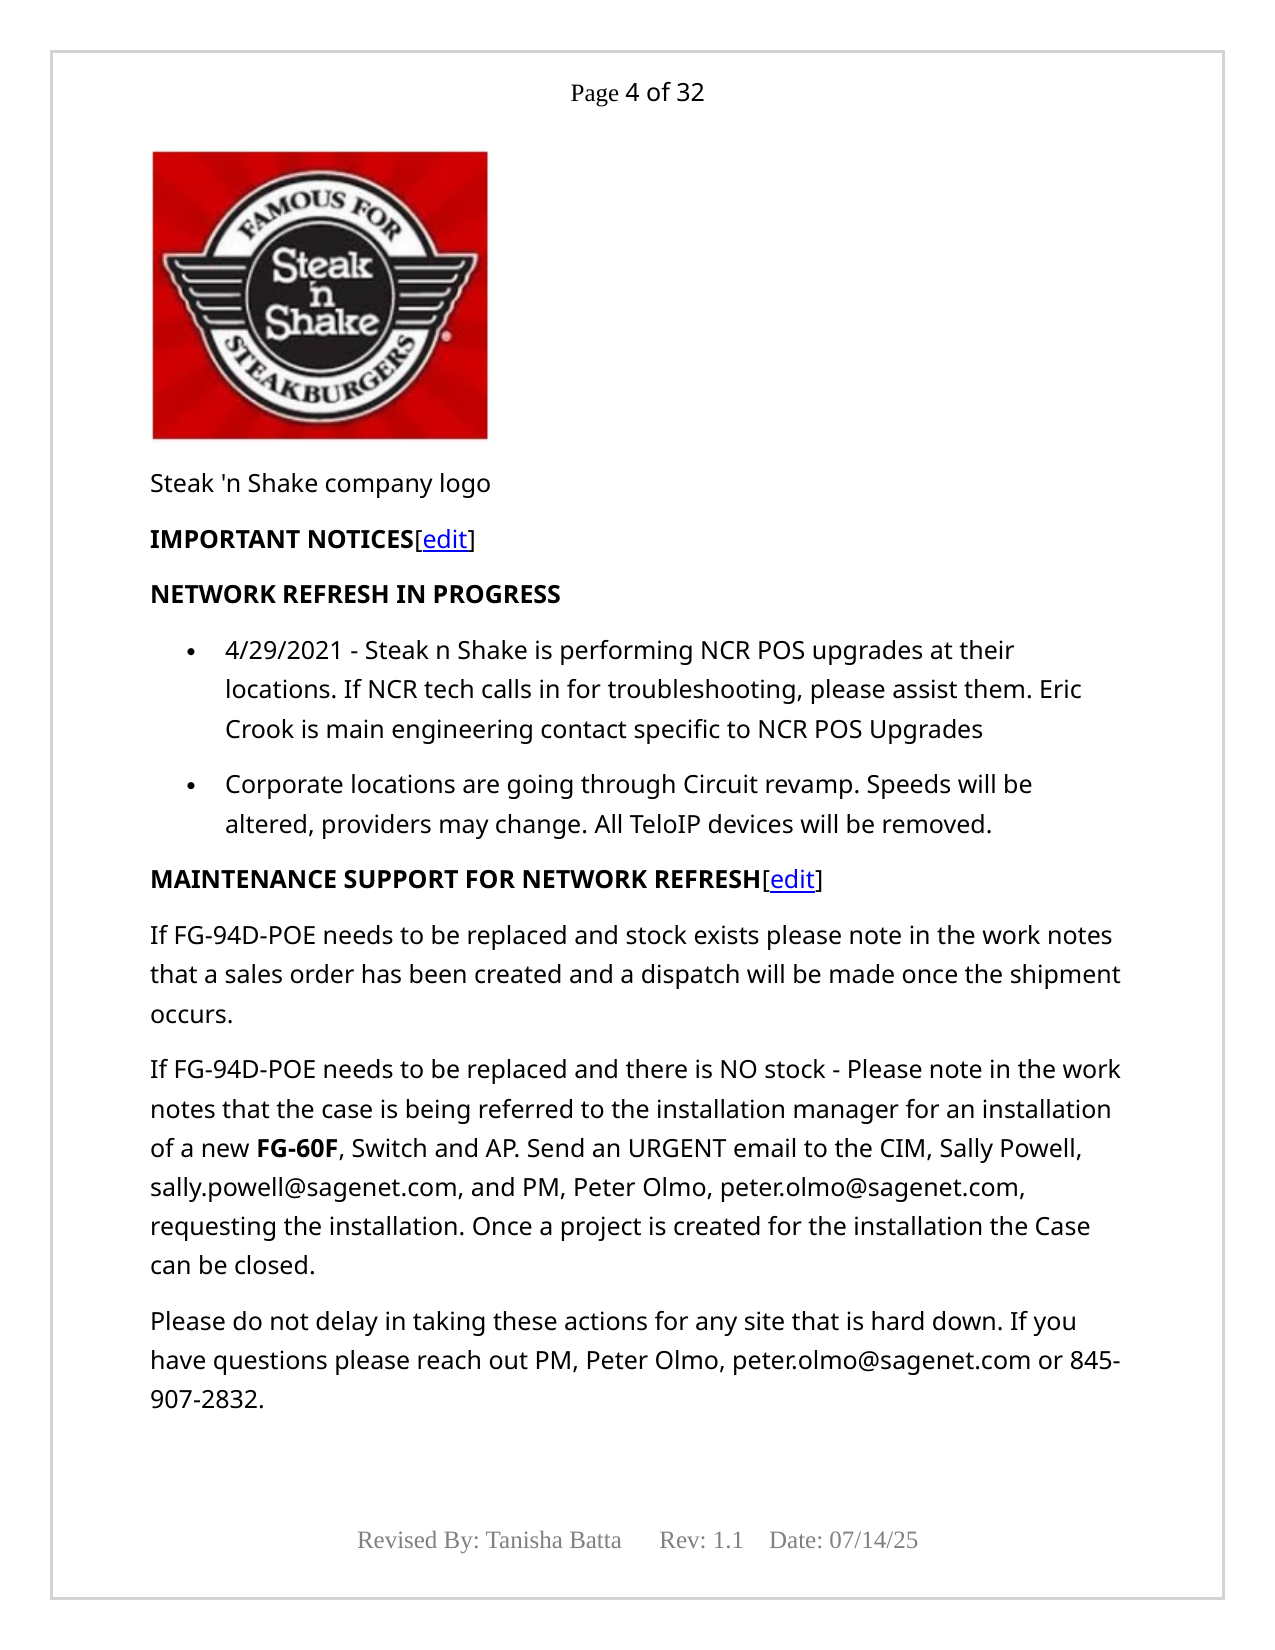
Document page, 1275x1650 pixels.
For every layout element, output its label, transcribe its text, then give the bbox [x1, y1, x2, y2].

list 4/29/2021 - Steak n Shake is performing NCR POS upgrades at their locations. If NCR tech calls in for troubleshooting, please assist them. Eric Crook is main engineering contact specific to NCR POS Upgrades [187, 633, 1125, 745]
text IMPORTANT NOTICES[edit] [150, 521, 1125, 555]
text MAINTENANCE SUPPORT FOR NETWORK REFRESH[edit] [150, 862, 1125, 896]
picture [150, 150, 494, 444]
list Corporate locations are going through Circuit revamp. Speeds will be altered, providers may change. All TeloIP devices will be removed. [187, 767, 1125, 840]
text NETWORK REFRESH IN PROGRESS [150, 577, 1125, 611]
text Steak 'n Shake company logo [150, 466, 1125, 499]
text If FG-94D-POE needs to be replaced and there is NO stock - Please note in the work notes that the case is being referred to the installation manager for an installation of a new FG-60F, Switch and AP. Send an URGENT email to the CIM, Sally Powell, sally.powell@sagenet.com, and PM, Peter Olmo, peter.olmo@sagenet.com, requesting the installation. Once a project is created for the installation the Case can be closed. [150, 1052, 1125, 1282]
text If FG-94D-POE needs to be replaced and stock exists please note in the work notes that a sales order has been created and a dispatch will be made once the shipment occurs. [150, 918, 1125, 1030]
text Please do not delay in taking these actions for any site that is hard down. If you have questions please reach out PM, Peter Olmo, peter.olmo@sagenet.com or 845-907-2832. [150, 1304, 1125, 1416]
